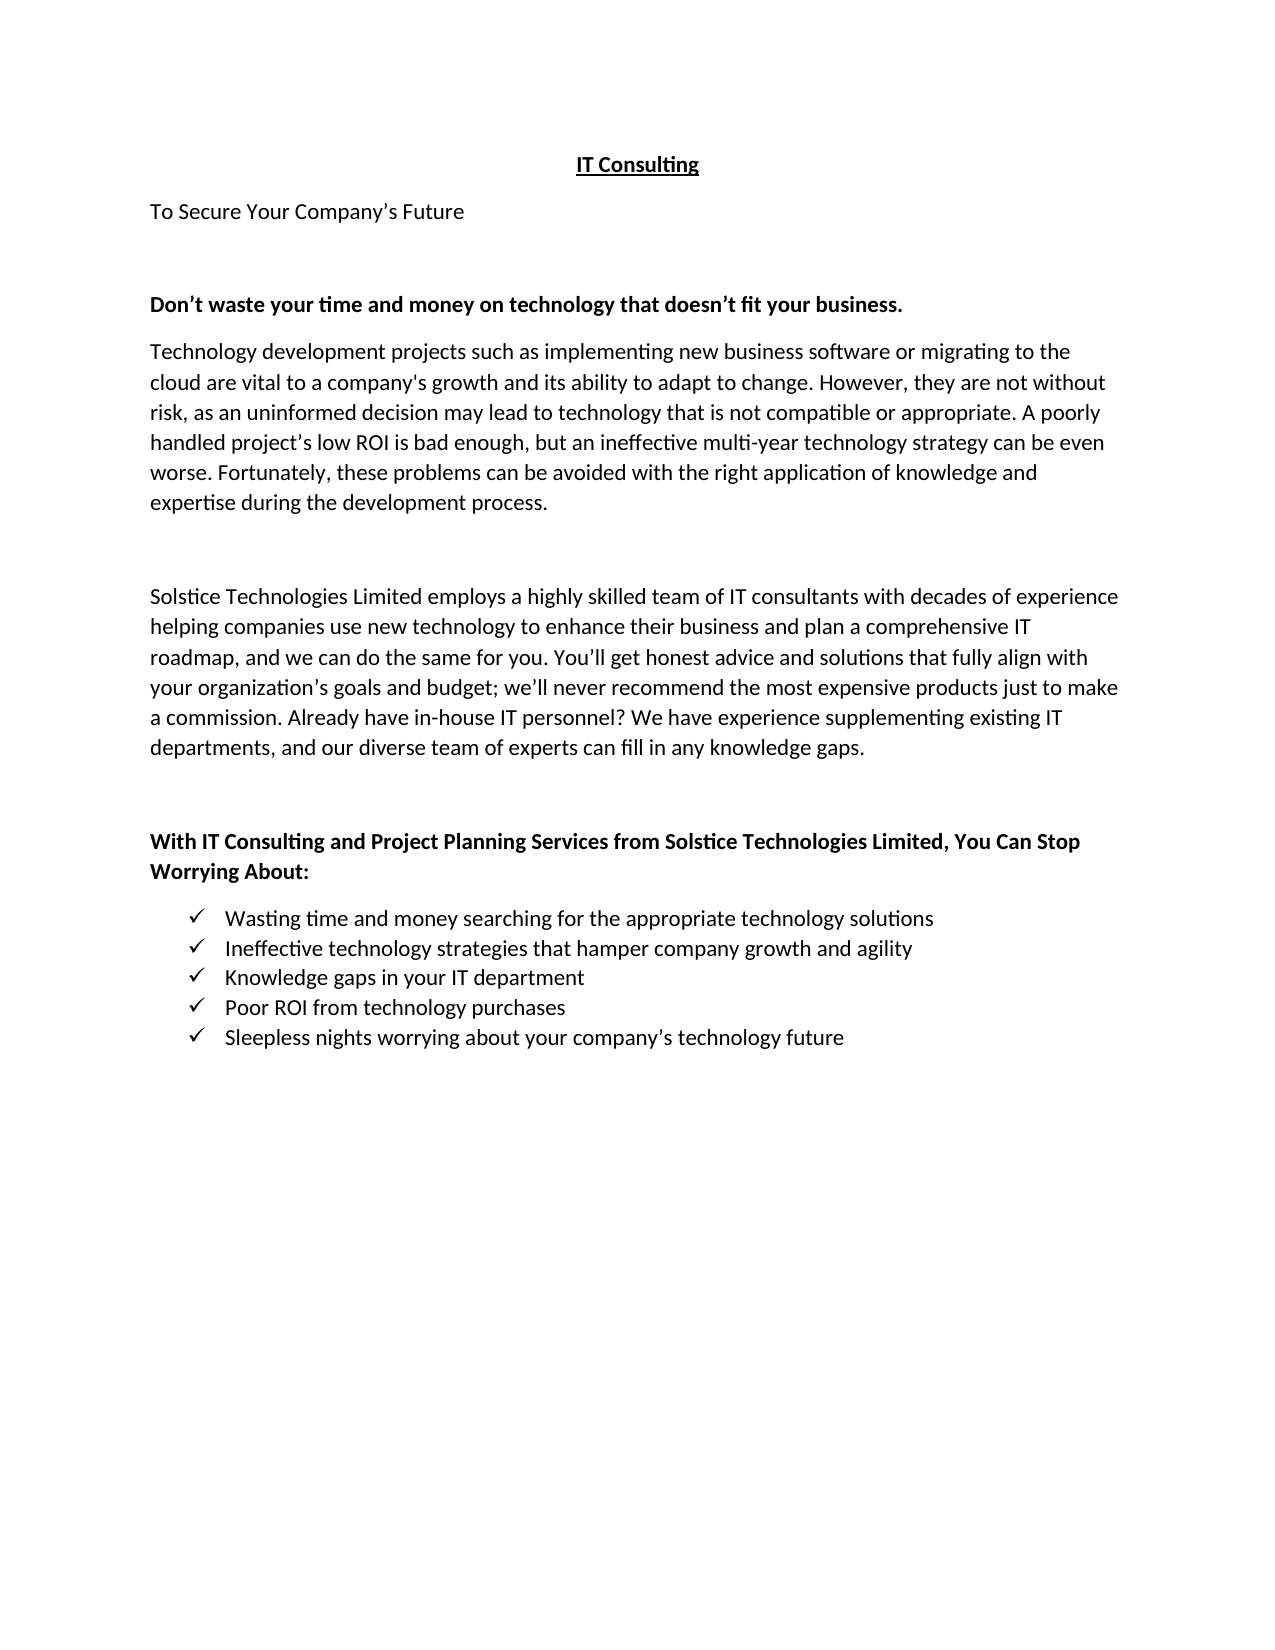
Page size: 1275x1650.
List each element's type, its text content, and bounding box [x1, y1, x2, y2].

list Sleepless nights worrying about your company’s technology future [187, 1023, 1125, 1051]
list Poor ROI from technology purchases [187, 993, 1125, 1021]
list Wasting time and money searching for the appropriate technology solutions [187, 904, 1125, 932]
text To Secure Your Company’s Future [150, 197, 1125, 225]
text Technology development projects such as implementing new business software or migrating to the cloud are vital to a company's growth and its ability to adapt to change. However, they are not without risk, as an uninformed decision may lead to technology that is not compatible or appropriate. A poorly handled project’s low ROI is bad enough, but an ineffective multi-year technology strategy can be even worse. Fortunately, these problems can be avoided with the right application of knowledge and expertise during the development process. [150, 337, 1125, 517]
text With IT Consulting and Project Planning Services from Solstice Technologies Limited, You Can Stop Worrying About: [150, 827, 1125, 885]
text IT Consulting [150, 150, 1125, 178]
text Solstice Technologies Limited employs a highly skilled team of IT consultants with decades of experience helping companies use new technology to enhance their business and plan a comprehensive IT roadmap, and we can do the same for you. You’ll get honest advice and solutions that fully align with your organization’s goals and budget; we’ll never recommend the most expensive products just to make a commission. Already have in-house IT personnel? We have experience supplementing existing IT departments, and our diverse team of experts can fill in any knowledge gaps. [150, 582, 1125, 761]
list Ineffective technology strategies that hamper company growth and agility [187, 934, 1125, 962]
list Knowledge gaps in your IT department [187, 963, 1125, 992]
text Don’t waste your time and money on technology that doesn’t fit your business. [150, 291, 1125, 319]
